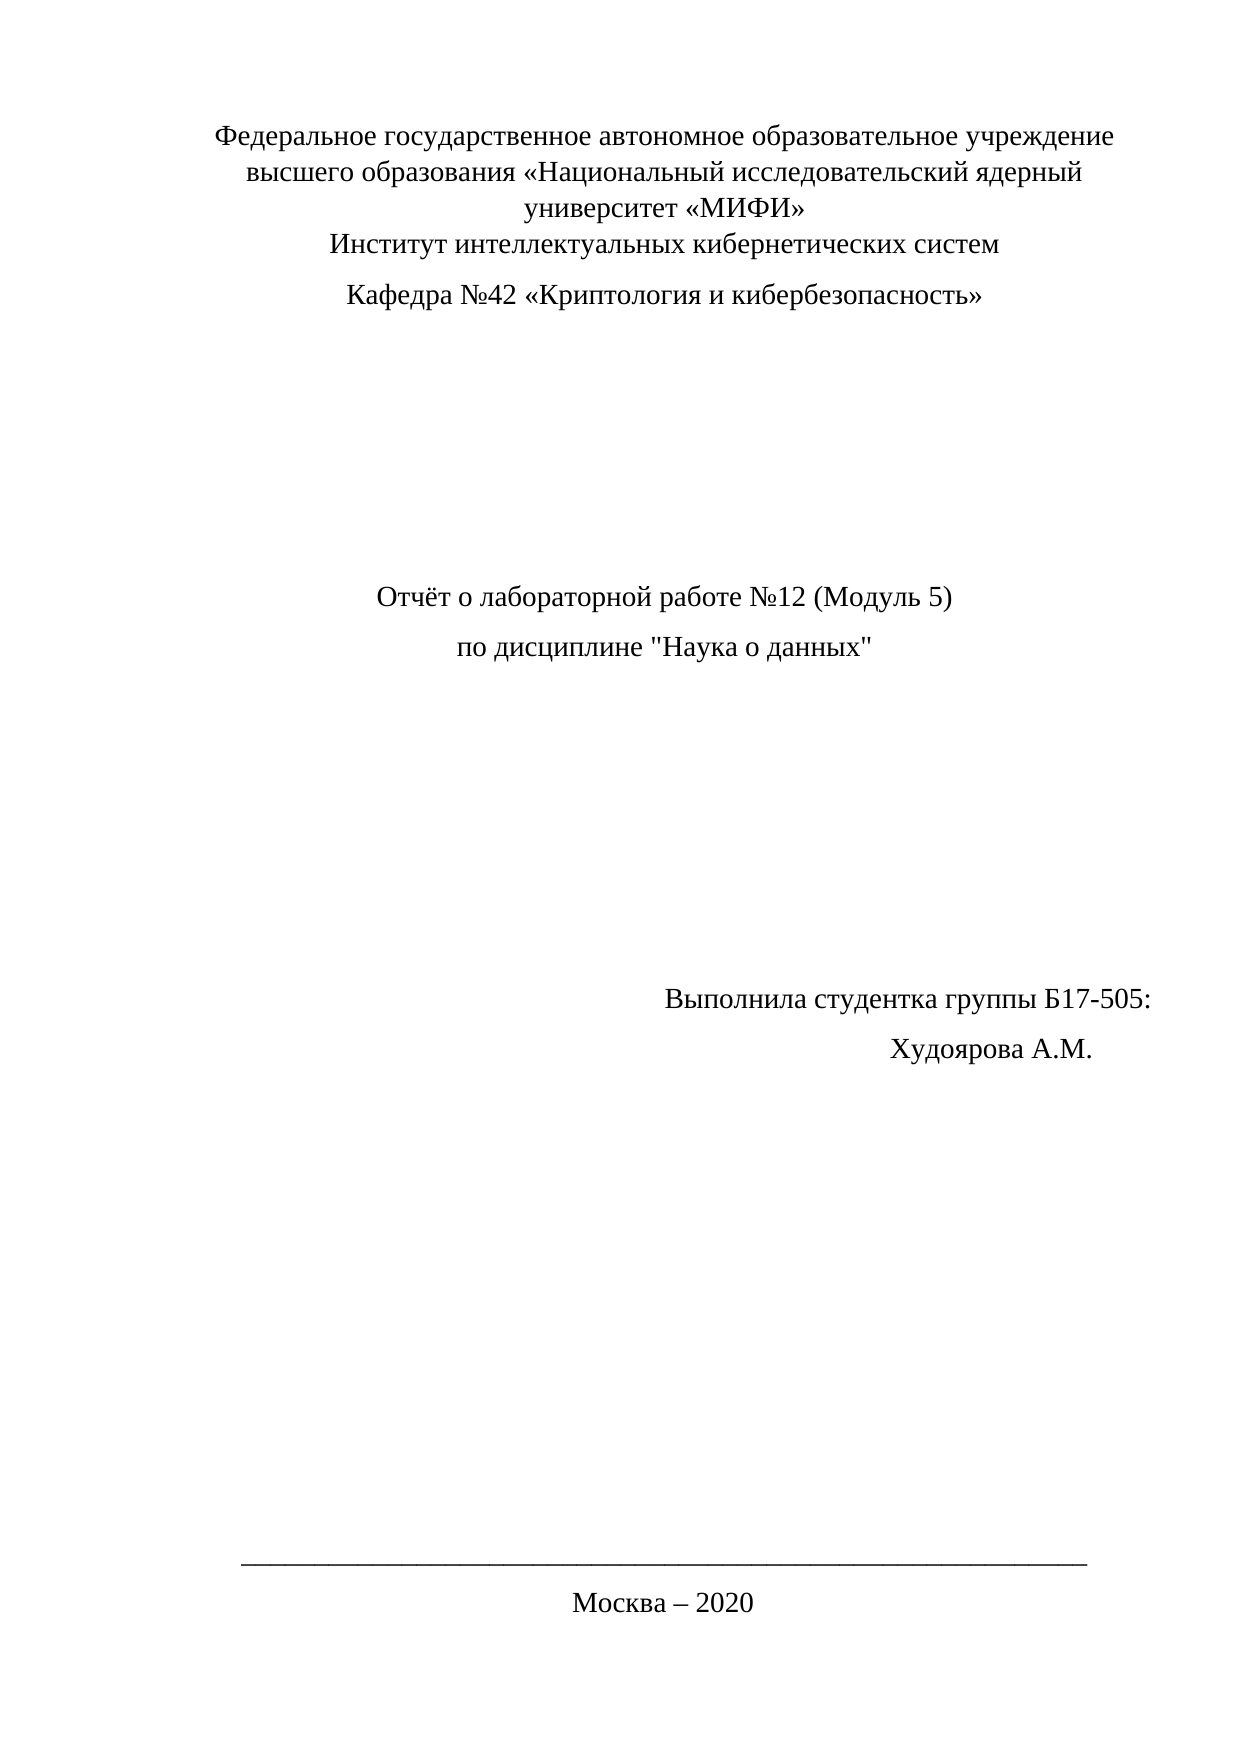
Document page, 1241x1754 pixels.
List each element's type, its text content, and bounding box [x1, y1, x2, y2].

text Москва – 2020 [177, 1585, 1148, 1618]
text Федеральное государственное автономное образовательное учреждение высшего образования «Национальный исследовательский ядерный университет «МИФИ» [177, 118, 1152, 224]
text Кафедра №42 «Криптология и кибербезопасность» [177, 277, 1152, 310]
text по дисциплине "Наука о данных" [177, 629, 1152, 663]
text Выполнила студентка группы Б17-505: [177, 981, 1152, 1015]
text Отчёт о лабораторной работе №12 (Модуль 5) [177, 579, 1152, 612]
text Худоярова А.М. [856, 1032, 1093, 1065]
text __________________________________________________________ [177, 1535, 1152, 1568]
text Институт интеллектуальных кибернетических систем [177, 227, 1152, 260]
